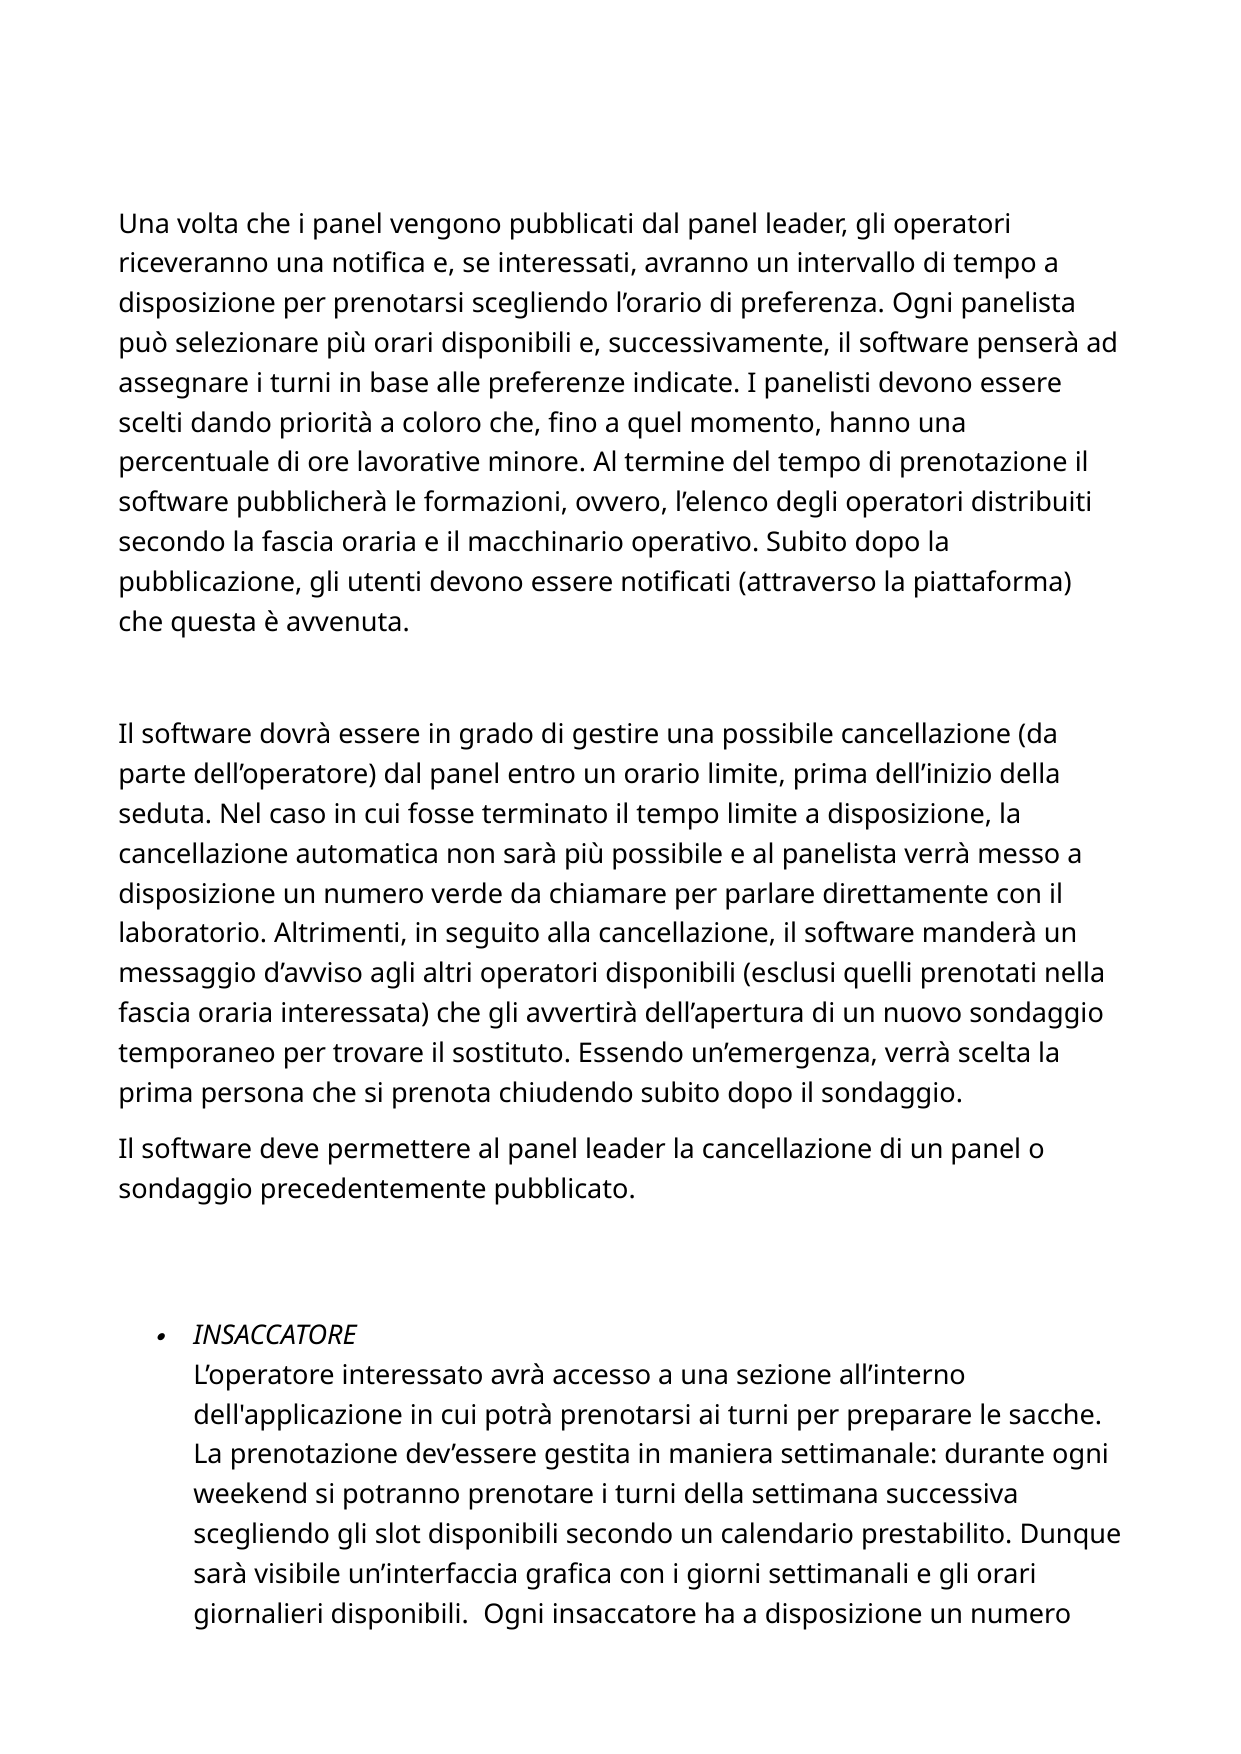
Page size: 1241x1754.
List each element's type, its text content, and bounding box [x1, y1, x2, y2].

text Il software deve permettere al panel leader la cancellazione di un panel o sondaggio precedentemente pubblicato. [118, 1129, 1122, 1206]
text Una volta che i panel vengono pubblicati dal panel leader, gli operatori riceveranno una notifica e, se interessati, avranno un intervallo di tempo a disposizione per prenotarsi scegliendo l’orario di preferenza. Ogni panelista può selezionare più orari disponibili e, successivamente, il software penserà ad assegnare i turni in base alle preferenze indicate. I panelisti devono essere scelti dando priorità a coloro che, fino a quel momento, hanno una percentuale di ore lavorative minore. Al termine del tempo di prenotazione il software pubblicherà le formazioni, ovvero, l’elenco degli operatori distribuiti secondo la fascia oraria e il macchinario operativo. Subito dopo la pubblicazione, gli utenti devono essere notificati (attraverso la piattaforma) che questa è avvenuta. [118, 204, 1122, 639]
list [156, 1316, 1122, 1631]
text Il software dovrà essere in grado di gestire una possibile cancellazione (da parte dell’operatore) dal panel entro un orario limite, prima dell’inizio della seduta. Nel caso in cui fosse terminato il tempo limite a disposizione, la cancellazione automatica non sarà più possibile e al panelista verrà messo a disposizione un numero verde da chiamare per parlare direttamente con il laboratorio. Altrimenti, in seguito alla cancellazione, il software manderà un messaggio d’avviso agli altri operatori disponibili (esclusi quelli prenotati nella fascia oraria interessata) che gli avvertirà dell’apertura di un nuovo sondaggio temporaneo per trovare il sostituto. Essendo un’emergenza, verrà scelta la prima persona che si prenota chiudendo subito dopo il sondaggio. [118, 715, 1122, 1110]
